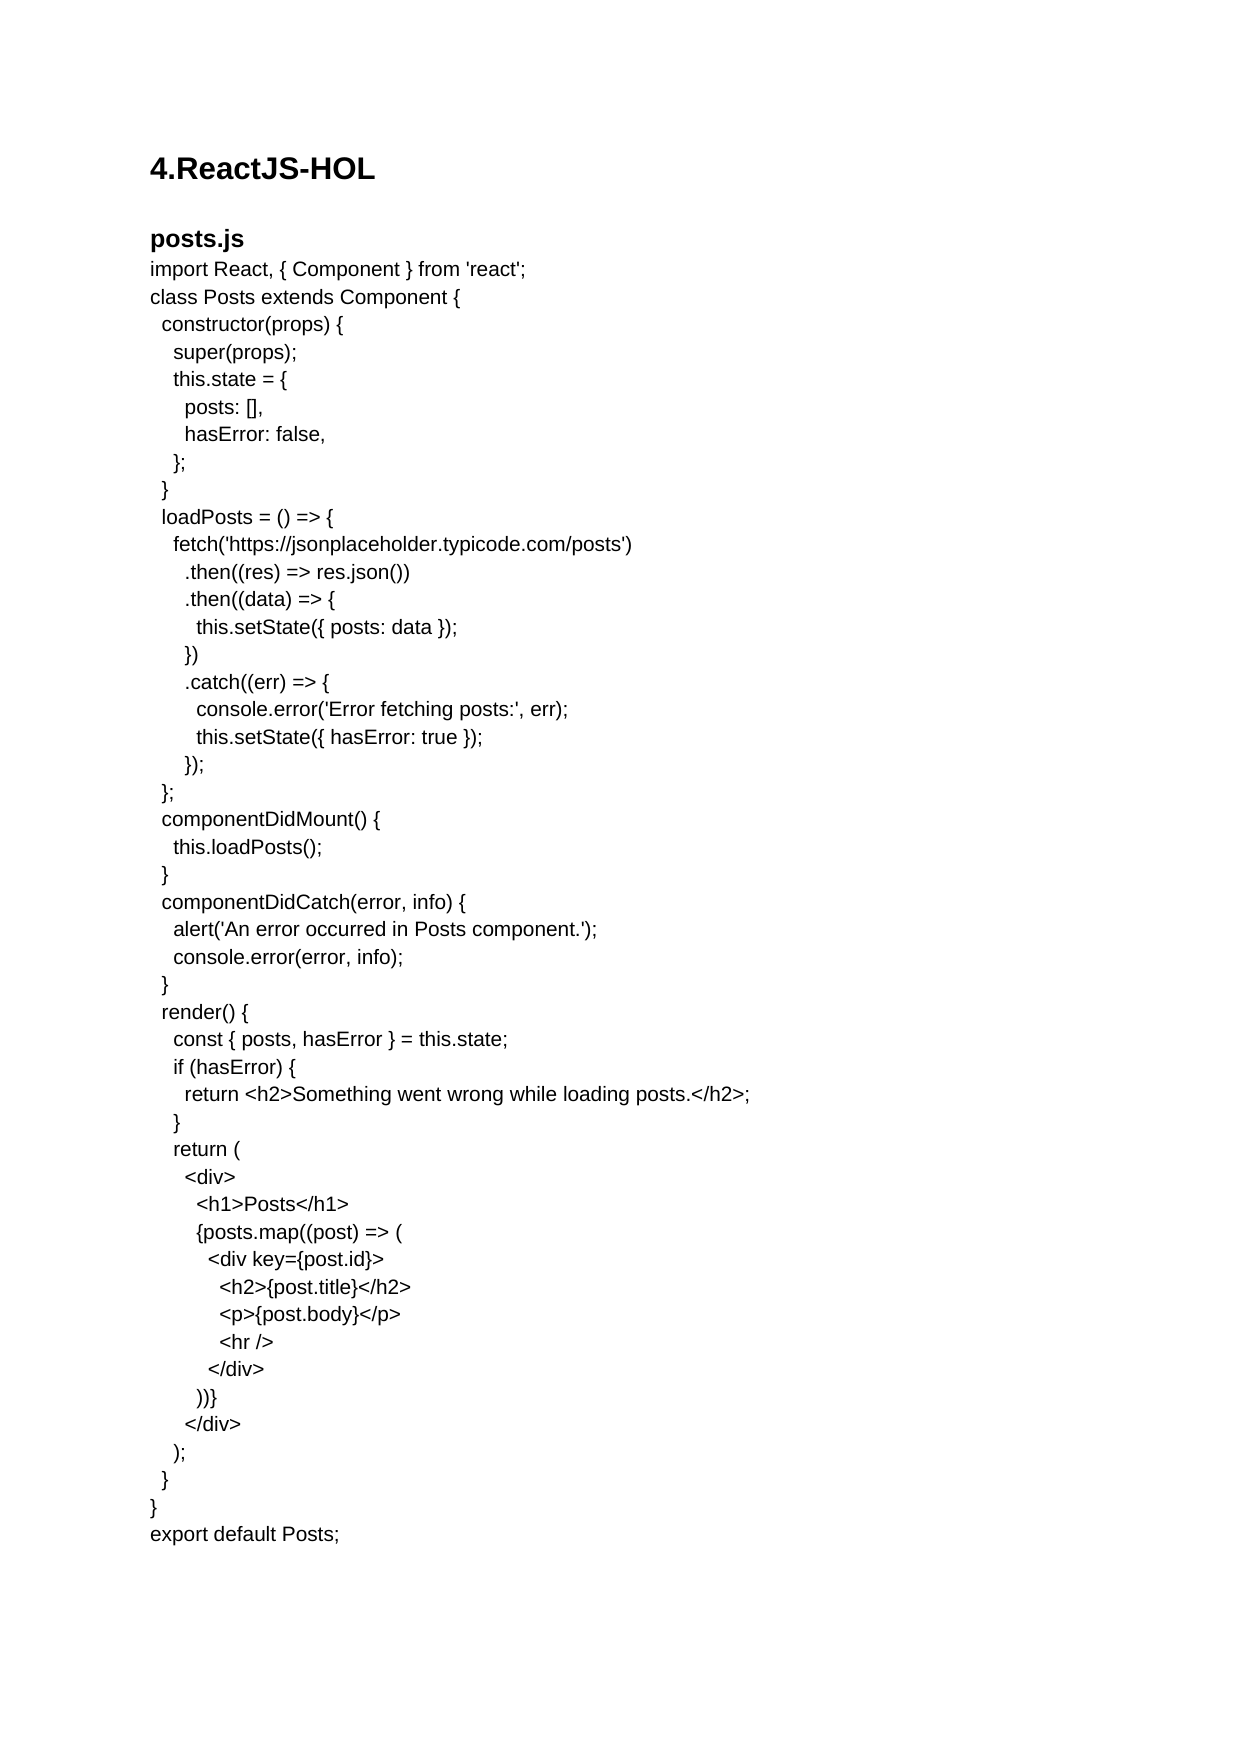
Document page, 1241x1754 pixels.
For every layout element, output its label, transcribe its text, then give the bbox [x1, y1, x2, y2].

text }; [150, 780, 1090, 804]
text }); [150, 752, 1090, 776]
text console.error(error, info); [150, 945, 1090, 969]
text loadPosts = () => { [150, 505, 1090, 529]
text ))} [150, 1385, 1090, 1409]
text this.loadPosts(); [150, 835, 1090, 859]
text }; [150, 450, 1090, 474]
text ); [150, 1440, 1090, 1464]
text .catch((err) => { [150, 670, 1090, 694]
text componentDidCatch(error, info) { [150, 890, 1090, 914]
text } [150, 1467, 1090, 1491]
text const { posts, hasError } = this.state; [150, 1027, 1090, 1051]
text import React, { Component } from 'react'; [150, 257, 1090, 281]
text </div> [150, 1412, 1090, 1436]
text } [150, 1110, 1090, 1134]
text 4.ReactJS-HOL [150, 150, 1090, 186]
text <h1>Posts</h1> [150, 1192, 1090, 1216]
text if (hasError) { [150, 1055, 1090, 1079]
text class Posts extends Component { [150, 285, 1090, 309]
text posts.js [150, 224, 1090, 253]
text } [150, 1495, 1090, 1519]
text render() { [150, 1000, 1090, 1024]
text fetch('https://jsonplaceholder.typicode.com/posts') [150, 532, 1090, 556]
text super(props); [150, 340, 1090, 364]
text <div key={post.id}> [150, 1247, 1090, 1271]
text <div> [150, 1165, 1090, 1189]
text .then((res) => res.json()) [150, 560, 1090, 584]
text console.error('Error fetching posts:', err); [150, 697, 1090, 721]
text <p>{post.body}</p> [150, 1302, 1090, 1326]
text this.setState({ posts: data }); [150, 615, 1090, 639]
text componentDidMount() { [150, 807, 1090, 831]
text return <h2>Something went wrong while loading posts.</h2>; [150, 1082, 1090, 1106]
text return ( [150, 1137, 1090, 1161]
text hasError: false, [150, 422, 1090, 446]
text } [150, 972, 1090, 996]
text } [150, 862, 1090, 886]
text } [150, 477, 1090, 501]
text constructor(props) { [150, 312, 1090, 336]
text {posts.map((post) => ( [150, 1220, 1090, 1244]
text }) [150, 642, 1090, 666]
text this.setState({ hasError: true }); [150, 725, 1090, 749]
text this.state = { [150, 367, 1090, 391]
text export default Posts; [150, 1522, 1090, 1546]
text </div> [150, 1357, 1090, 1381]
text <hr /> [150, 1330, 1090, 1354]
text <h2>{post.title}</h2> [150, 1275, 1090, 1299]
text posts: [], [150, 395, 1090, 419]
text alert('An error occurred in Posts component.'); [150, 917, 1090, 941]
text .then((data) => { [150, 587, 1090, 611]
